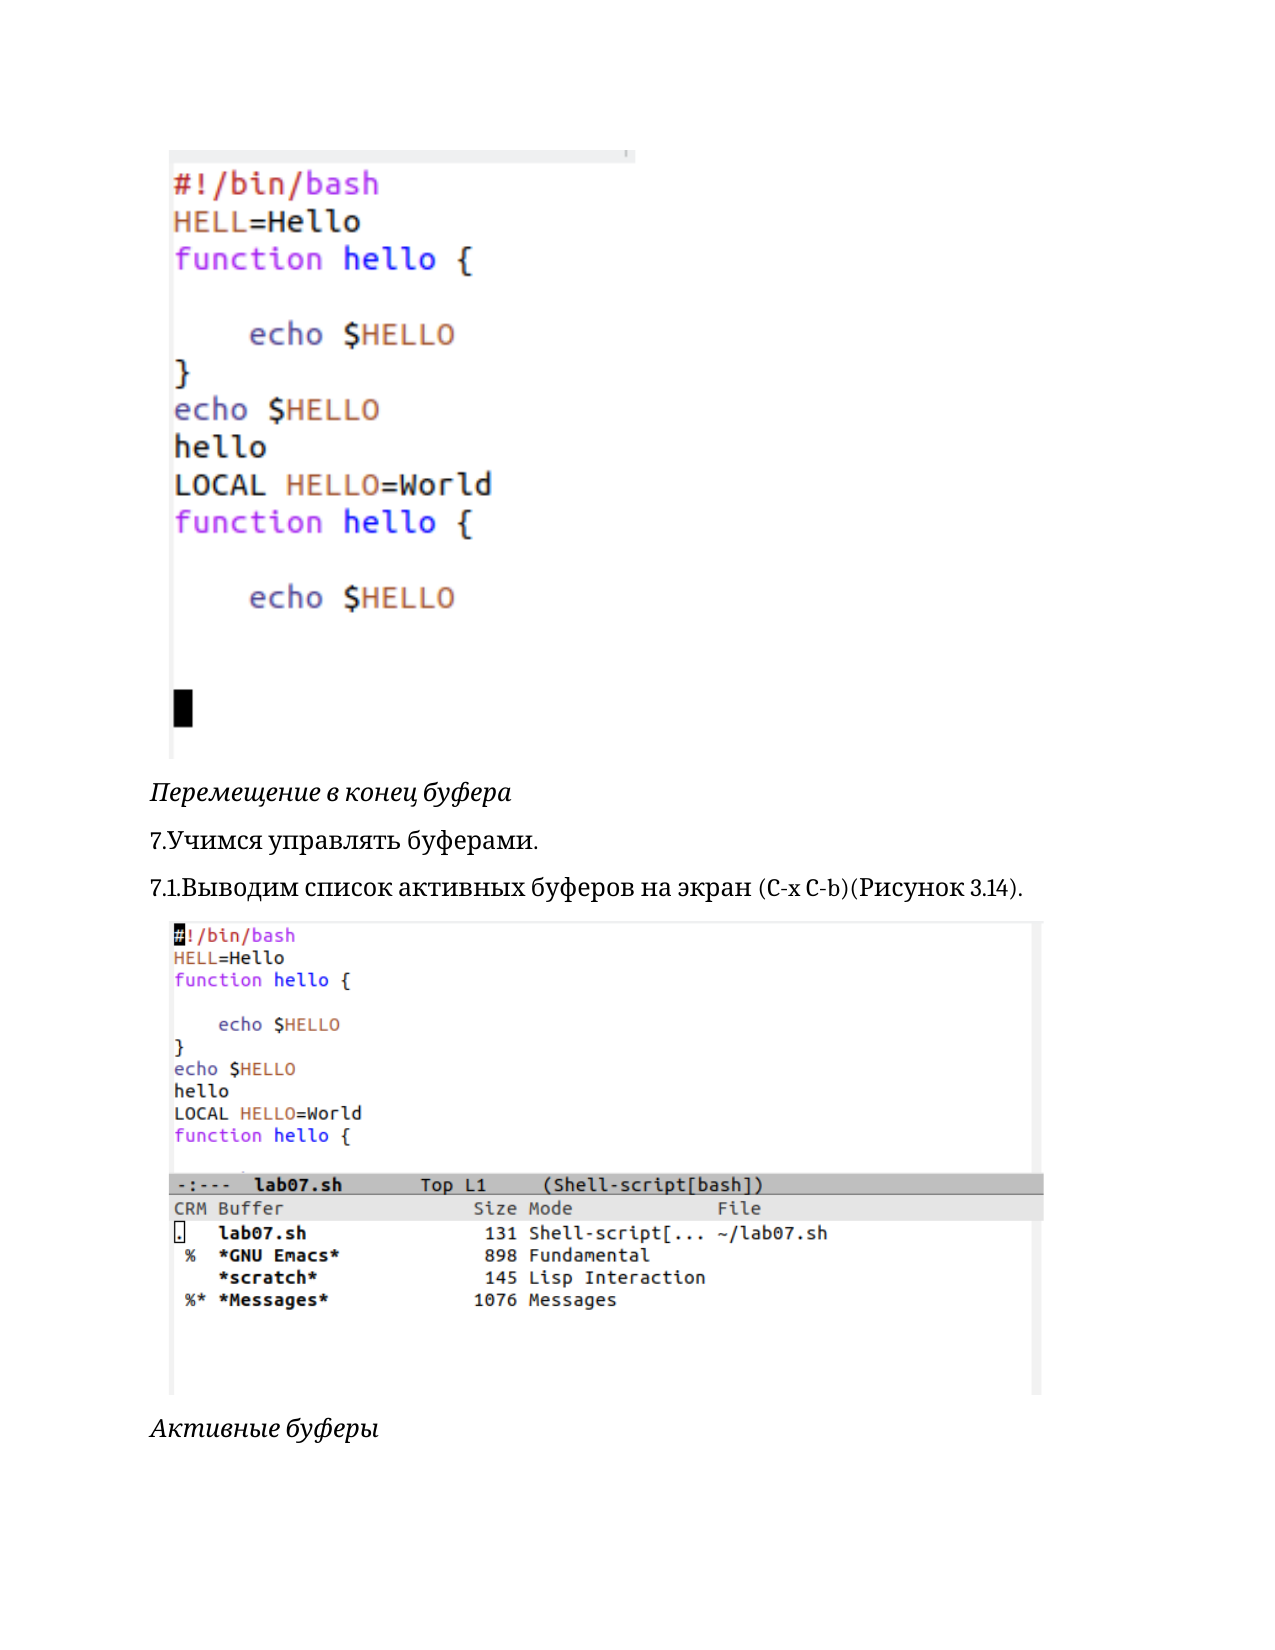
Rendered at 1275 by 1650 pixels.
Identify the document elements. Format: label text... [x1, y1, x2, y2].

picture [168, 921, 1044, 1395]
text Перемещение в конец буфера [150, 779, 1125, 808]
text 7.1.Выводим список активных буферов на экран (C-x C-b)(Рисунок 3.14). [150, 874, 1125, 903]
picture [168, 150, 636, 759]
text Активные буферы [150, 1415, 1125, 1444]
text 7.Учимся управлять буферами. [150, 827, 1125, 855]
